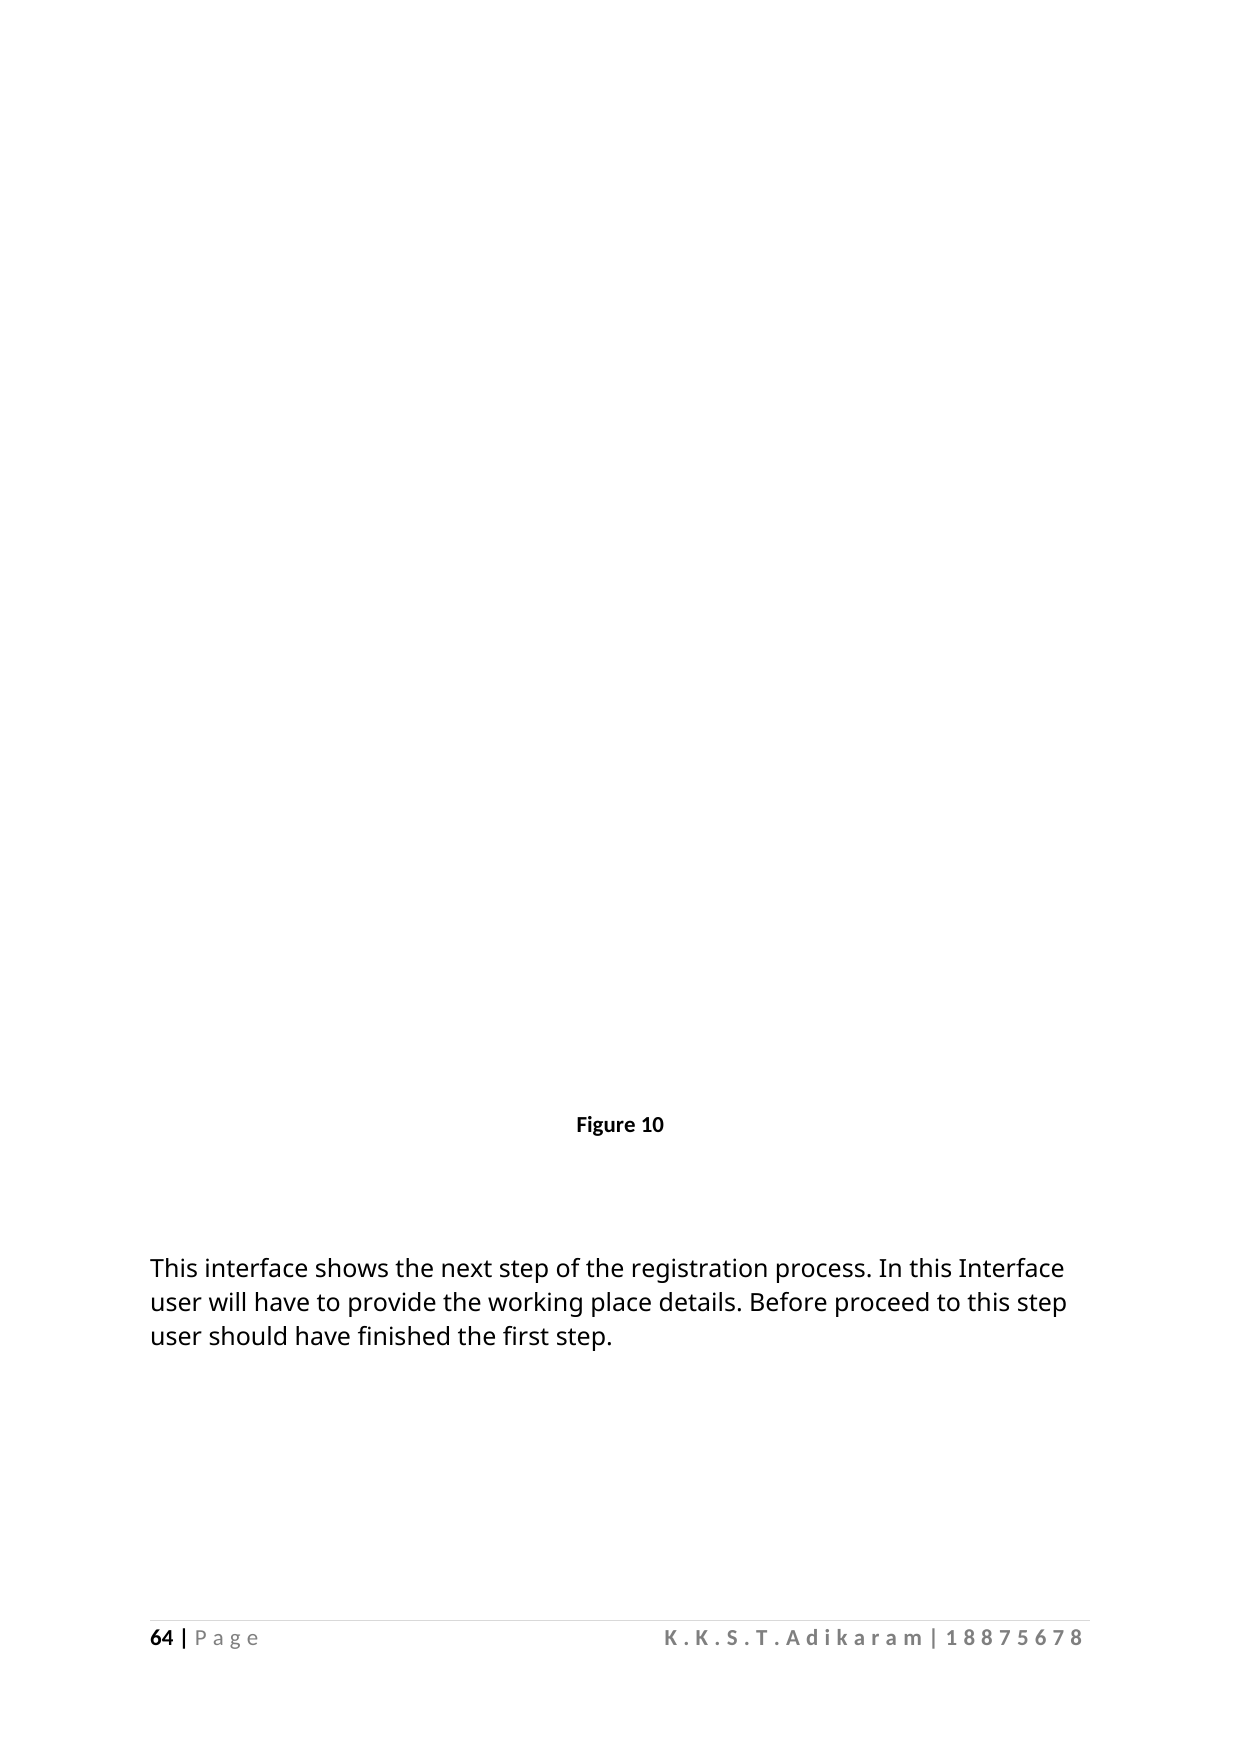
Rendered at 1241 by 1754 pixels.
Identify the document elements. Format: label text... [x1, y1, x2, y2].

subtitle This interface shows the next step of the registration process. In this Interface user will have to provide the working place details. Before proceed to this step user should have finished the first step. [150, 1251, 1090, 1353]
text Figure 10 [150, 1110, 1090, 1138]
